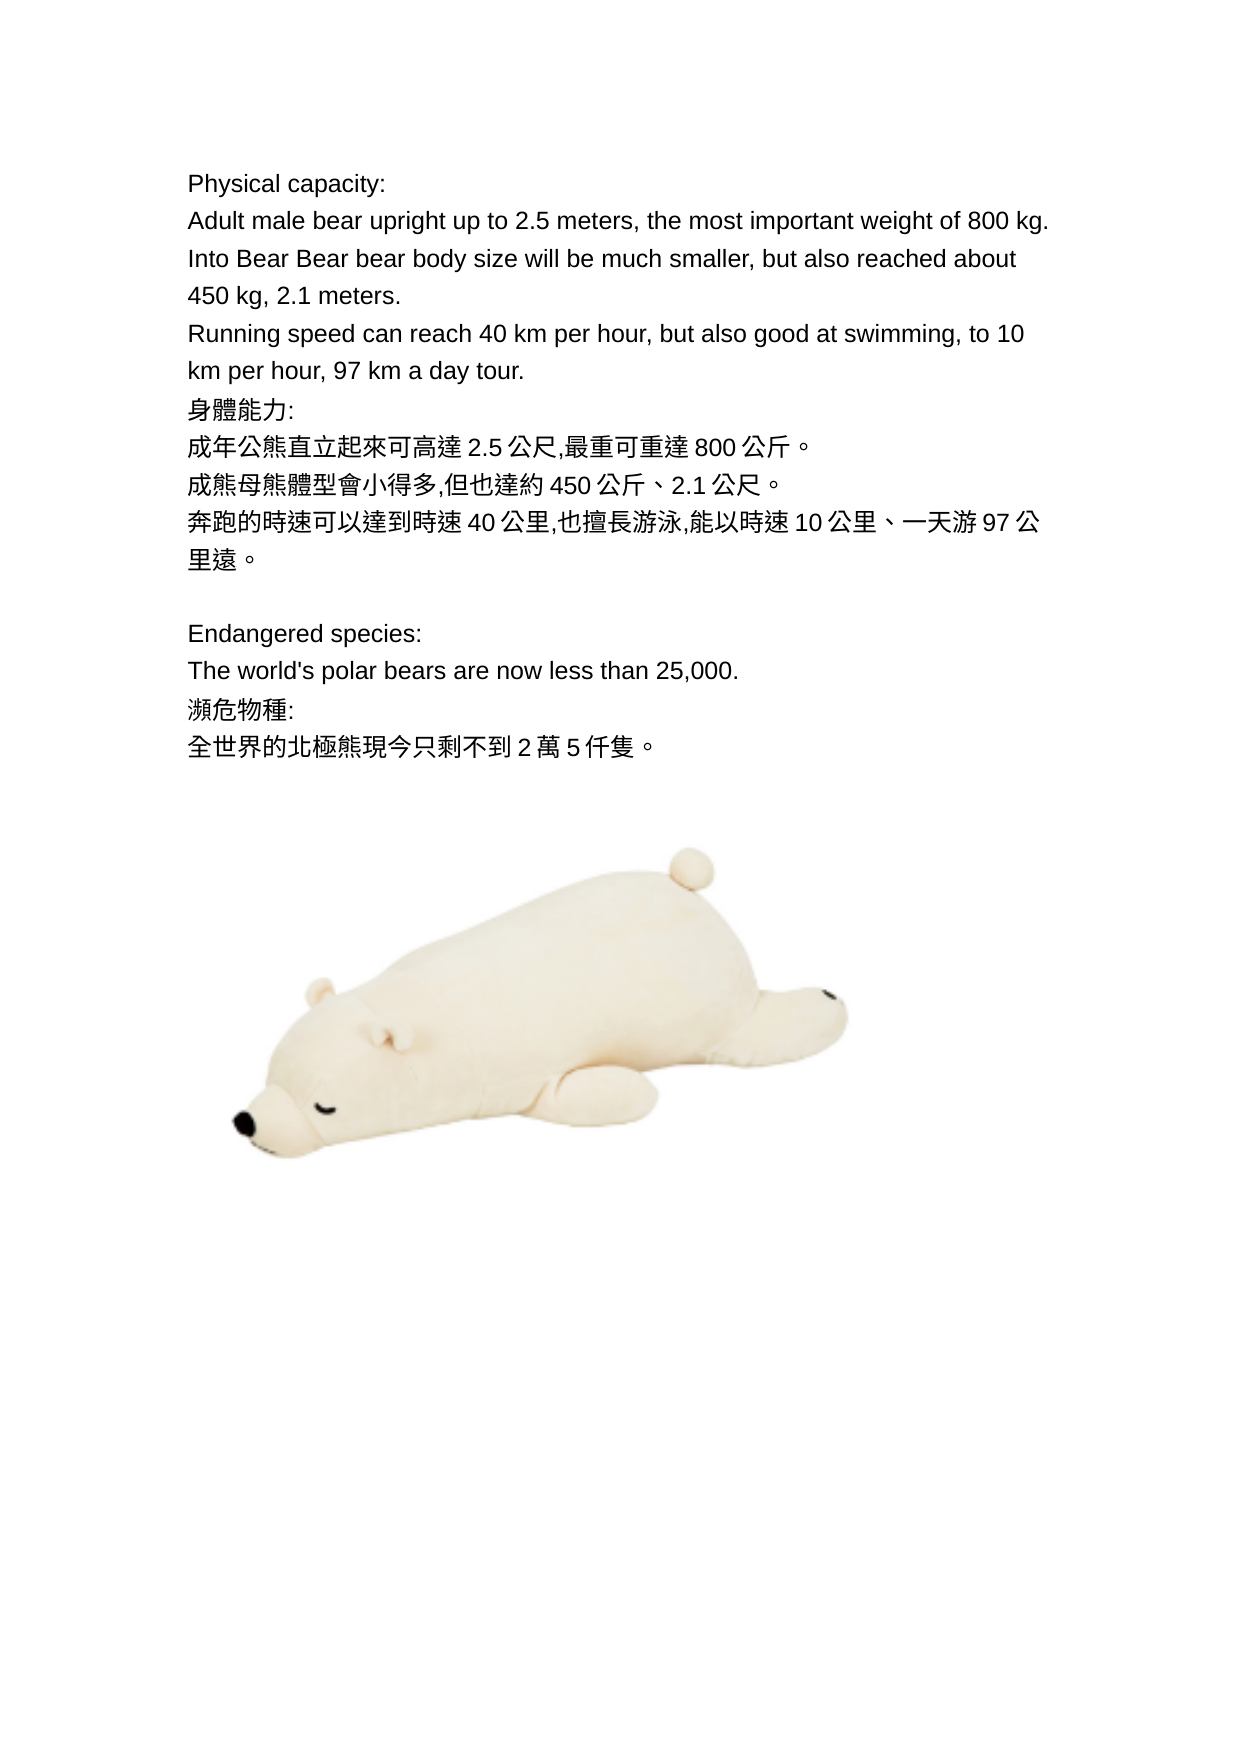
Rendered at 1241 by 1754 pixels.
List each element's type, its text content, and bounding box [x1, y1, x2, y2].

text 成熊母熊體型會小得多,但也達約450公斤、2.1公尺。 [187, 464, 1053, 502]
text Into Bear Bear bear body size will be much smaller, but also reached about 450 kg, 2.1 meters. [187, 239, 1053, 314]
text Running speed can reach 40 km per hour, but also good at swimming, to 10 km per hour, 97 km a day tour. [187, 314, 1053, 389]
text 成年公熊直立起來可高達2.5公尺,最重可重達800公斤。 [187, 427, 1053, 464]
text Physical capacity: [187, 164, 1053, 202]
text 身體能力: [187, 389, 1053, 427]
text 奔跑的時速可以達到時速40公里,也擅長游泳,能以時速10公里、一天游97公里遠。 [187, 502, 1053, 577]
picture [187, 764, 886, 1277]
text Adult male bear upright up to 2.5 meters, the most important weight of 800 kg. [187, 202, 1053, 239]
text The world's polar bears are now less than 25,000. [187, 652, 1053, 689]
text 全世界的北極熊現今只剩不到2萬5仟隻。 [187, 727, 1053, 764]
text Endangered species: [187, 614, 1053, 652]
text 瀕危物種: [187, 689, 1053, 727]
